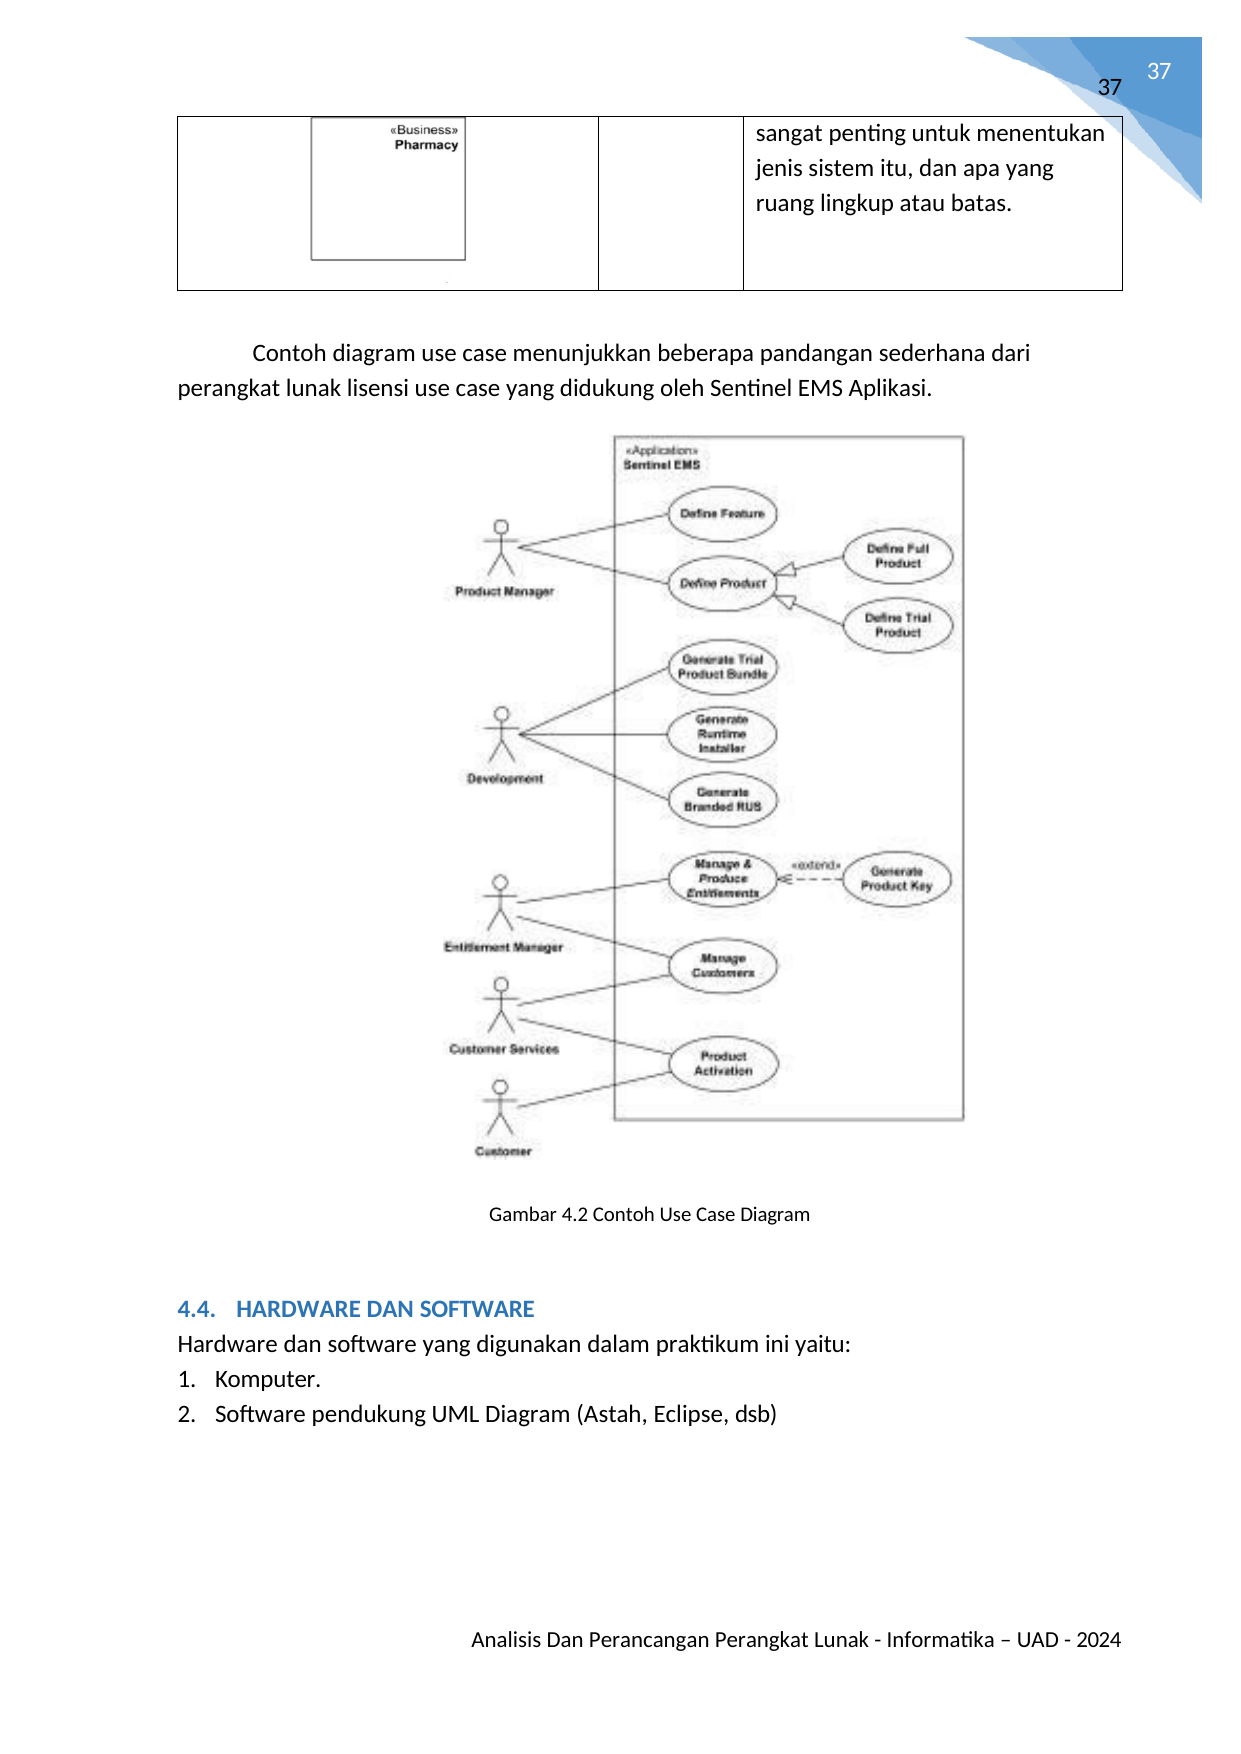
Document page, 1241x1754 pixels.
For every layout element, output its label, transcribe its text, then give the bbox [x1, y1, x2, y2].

list Software pendukung UML Diagram (Astah, Eclipse, dsb) [177, 1398, 1240, 1429]
subtitle HARDWARE DAN SOFTWARE [177, 1293, 1240, 1324]
picture [442, 434, 967, 1160]
text Gambar 4.2 Contoh Use Case Diagram [59, 1201, 1240, 1226]
picture [961, 37, 1203, 206]
list Komputer. [177, 1363, 1240, 1394]
table_header [178, 117, 598, 289]
table_header [599, 117, 743, 289]
table_header sangat penting untuk menentukan jenis sistem itu, dan apa yang ruang lingkup atau batas. [744, 117, 1122, 289]
text Contoh diagram use case menunjukkan beberapa pandangan sederhana dari perangkat lunak lisensi use case yang didukung oleh Sentinel EMS Aplikasi. [177, 337, 1123, 403]
picture [309, 117, 467, 283]
text Hardware dan software yang digunakan dalam praktikum ini yaitu: [177, 1328, 1240, 1359]
